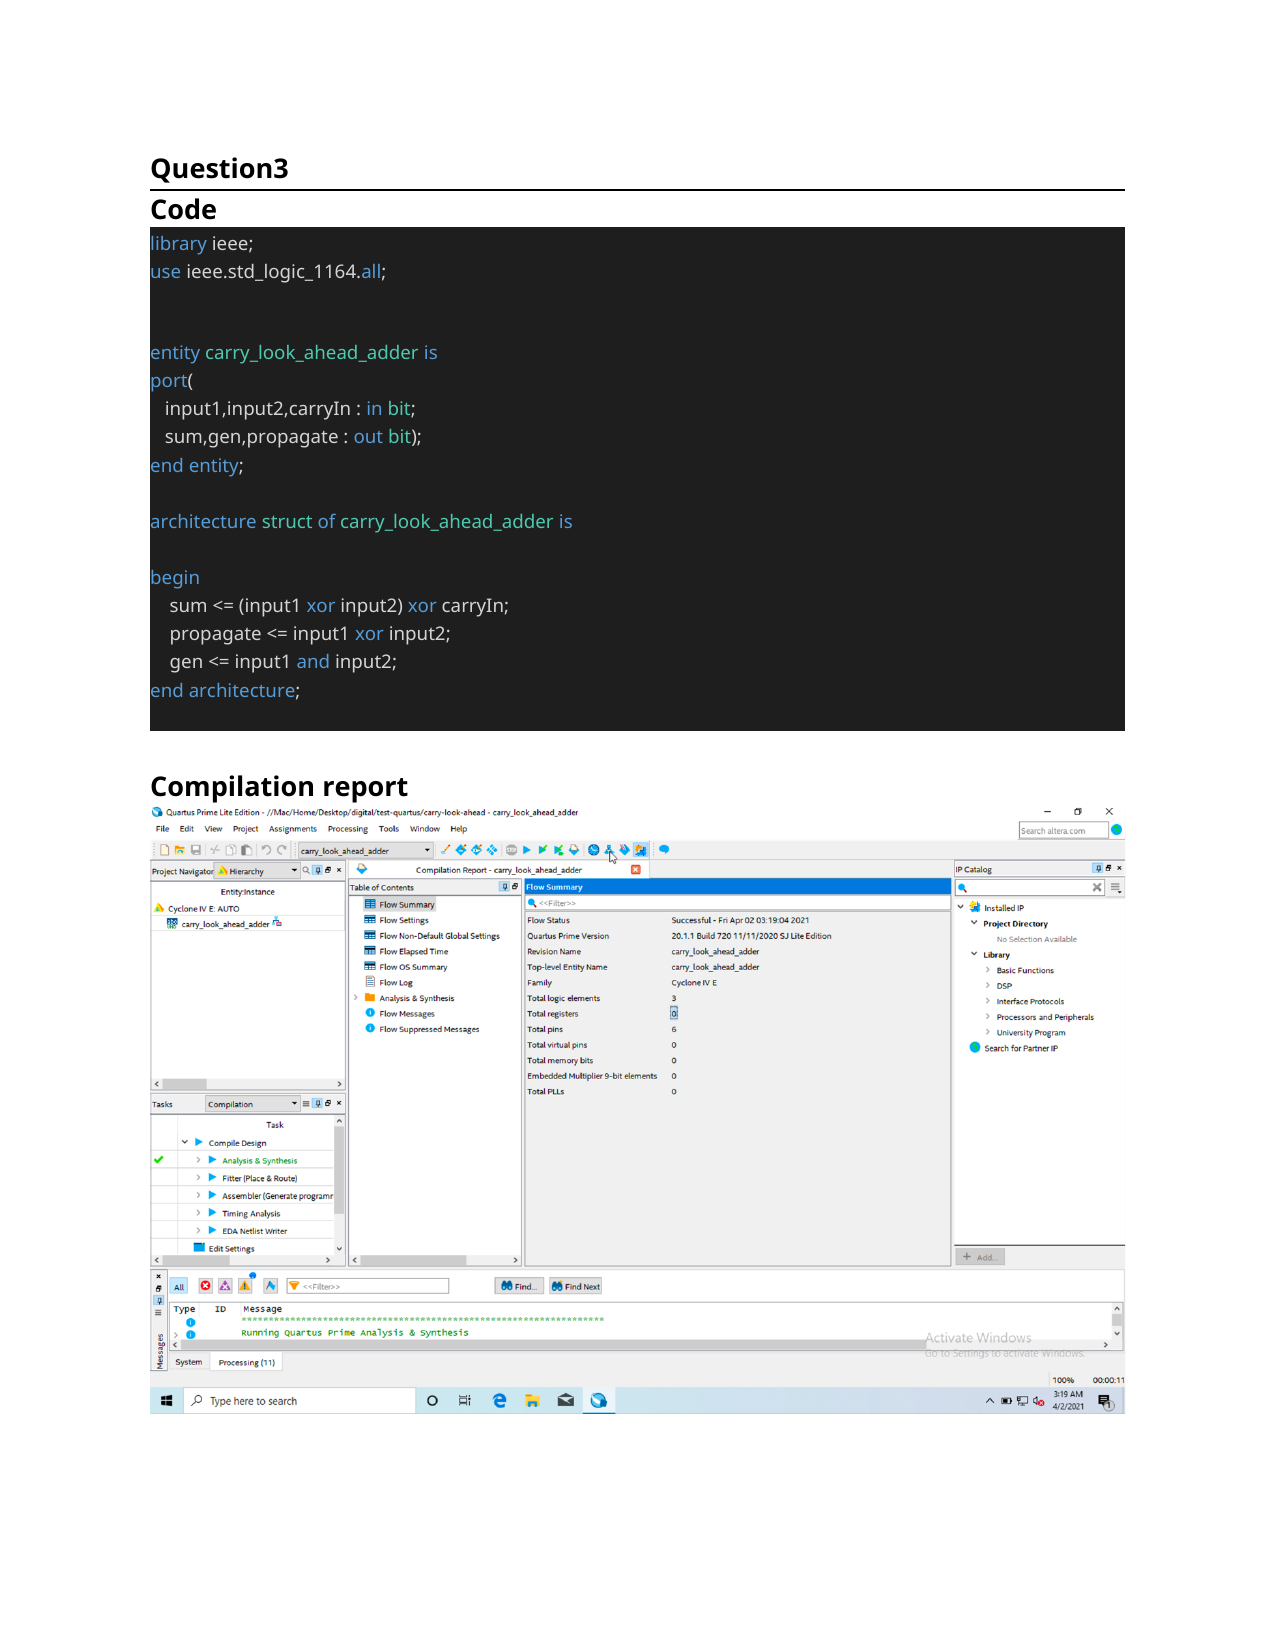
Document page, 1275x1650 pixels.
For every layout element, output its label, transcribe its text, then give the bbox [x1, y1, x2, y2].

text sum,gen,propagate : out bit); [150, 421, 1125, 449]
text input1,input2,carryIn : in bit; [150, 393, 1125, 421]
text entity carry_look_ahead_adder is [150, 337, 1125, 365]
text architecture struct of carry_look_ahead_adder is [150, 506, 1125, 534]
text sum <= (input1 xor input2) xor carryIn; [150, 590, 1125, 618]
text port( [150, 365, 1125, 393]
text gen <= input1 and input2; [150, 646, 1125, 674]
text end entity; [150, 449, 1125, 477]
picture [150, 804, 1125, 1414]
text Question3 [150, 150, 1125, 189]
text use ieee.std_logic_1164.all; [150, 256, 1125, 284]
text begin [150, 562, 1125, 590]
text propagate <= input1 xor input2; [150, 618, 1125, 646]
text Compilation report [150, 767, 1125, 804]
text library ieee; [150, 227, 1125, 256]
text Code [150, 191, 1125, 227]
text end architecture; [150, 674, 1125, 702]
